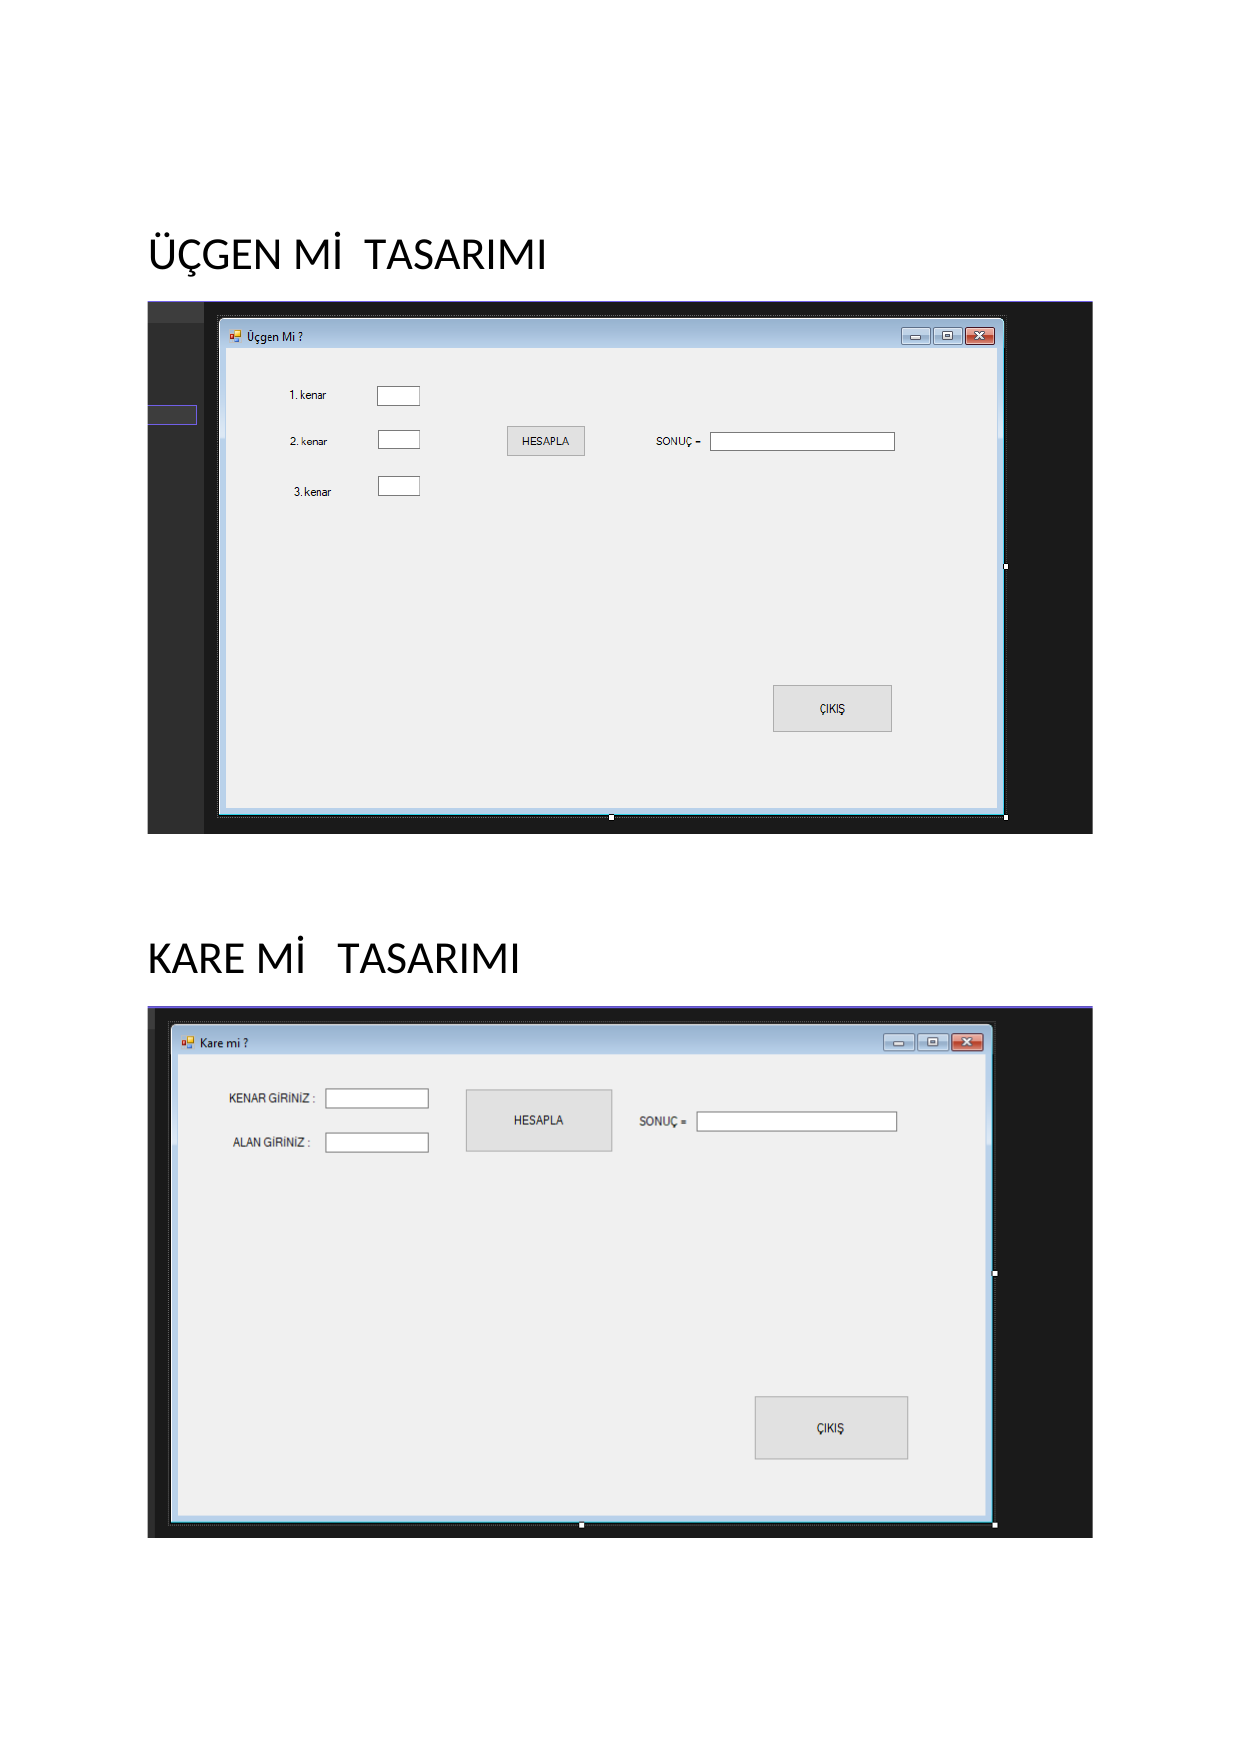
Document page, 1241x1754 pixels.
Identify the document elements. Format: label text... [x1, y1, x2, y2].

text KARE Mİ TASARIMI [148, 929, 1093, 985]
picture [147, 1006, 1093, 1538]
text ÜÇGEN Mİ TASARIMI [148, 224, 1093, 281]
picture [147, 301, 1093, 834]
